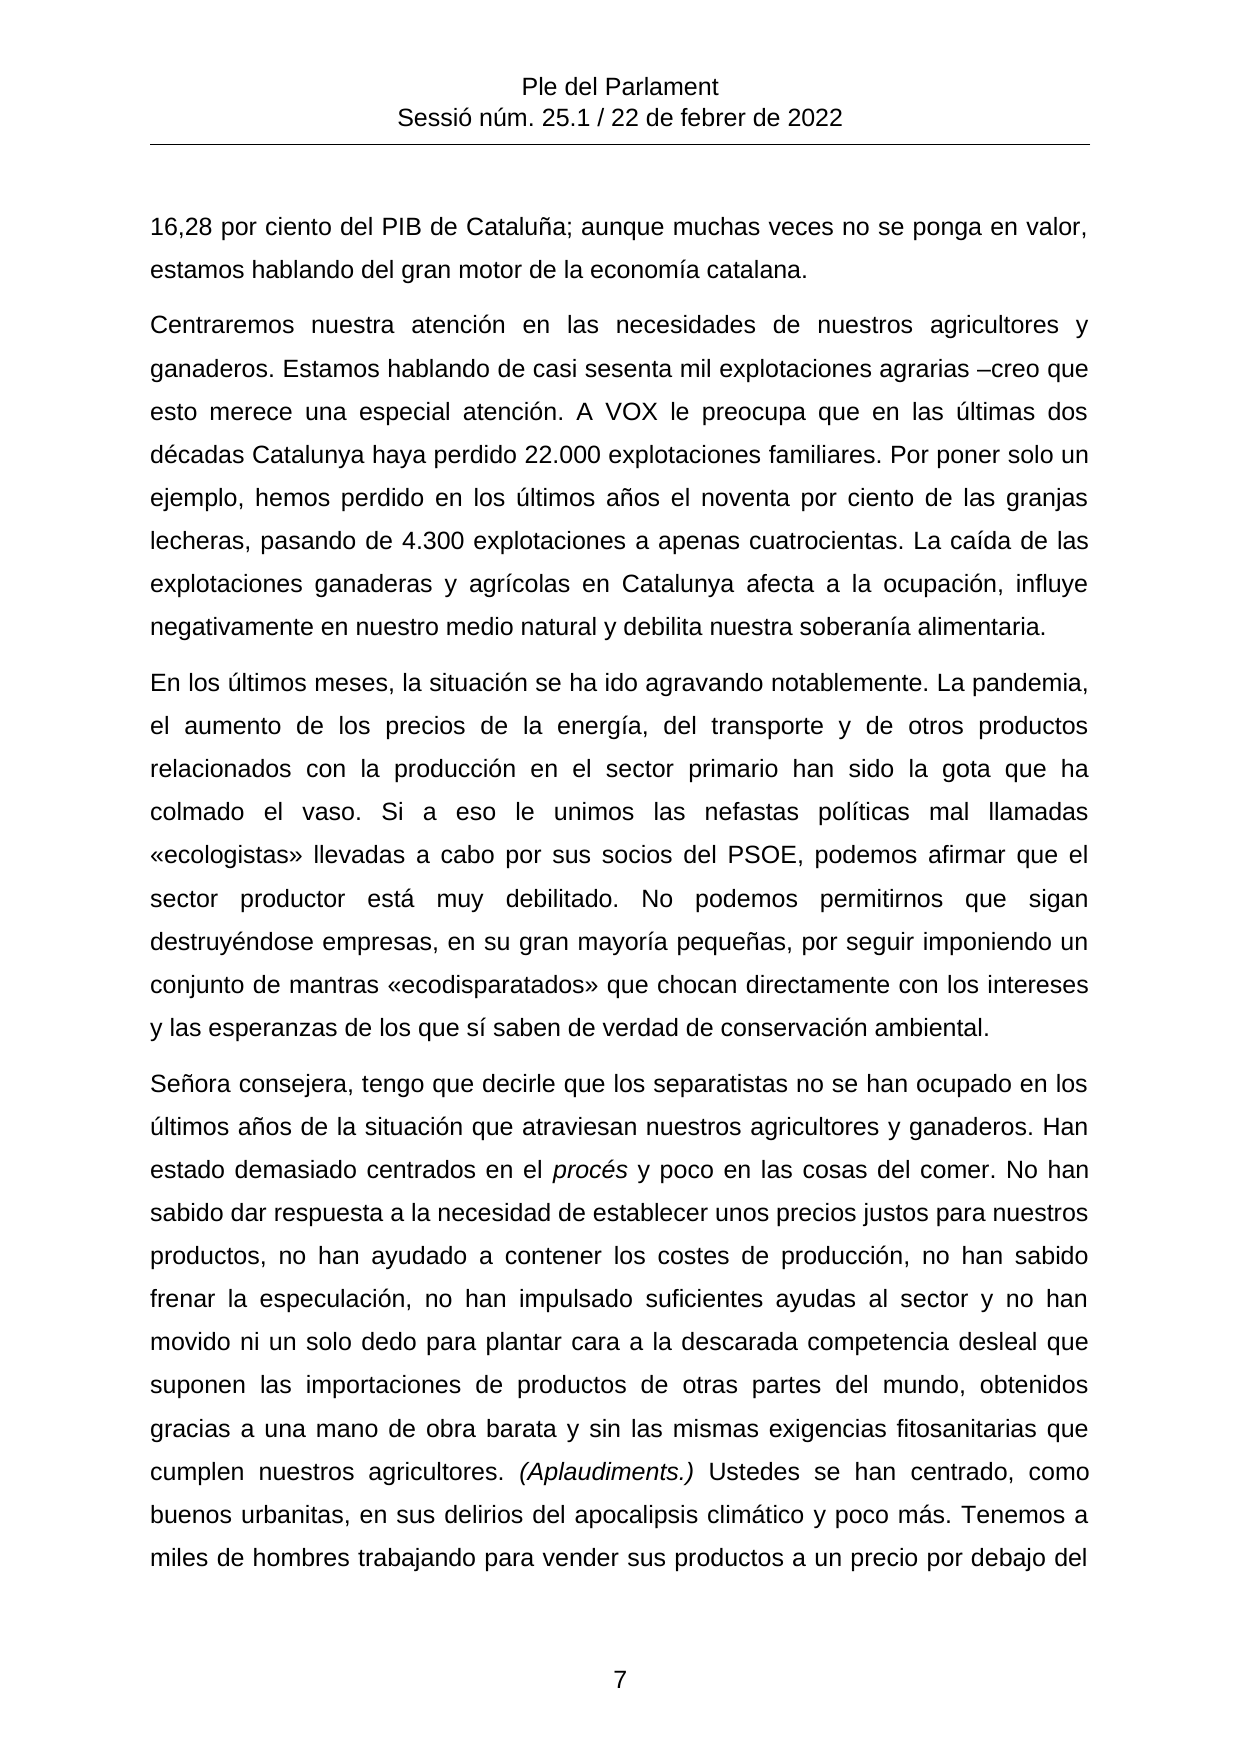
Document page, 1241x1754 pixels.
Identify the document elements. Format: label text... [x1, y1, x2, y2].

text En los últimos meses, la situación se ha ido agravando notablemente. La pandemia, el aumento de los precios de la energía, del transporte y de otros productos relacionados con la producción en el sector primario han sido la gota que ha colmado el vaso. Si a eso le unimos las nefastas políticas mal llamadas «ecologistas» llevadas a cabo por sus socios del PSOE, podemos afirmar que el sector productor está muy debilitado. No podemos permitirnos que sigan destruyéndose empresas, en su gran mayoría pequeñas, por seguir imponiendo un conjunto de mantras «ecodisparatados» que chocan directamente con los intereses y las esperanzas de los que sí saben de verdad de conservación ambiental. [150, 668, 1090, 1042]
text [150, 1069, 1090, 1572]
text Centraremos nuestra atención en las necesidades de nuestros agricultores y ganaderos. Estamos hablando de casi sesenta mil explotaciones agrarias –creo que esto merece una especial atención. A VOX le preocupa que en las últimas dos décadas Catalunya haya perdido 22.000 explotaciones familiares. Por poner solo un ejemplo, hemos perdido en los últimos años el noventa por ciento de las granjas lecheras, pasando de 4.300 explotaciones a apenas cuatrocientas. La caída de las explotaciones ganaderas y agrícolas en Catalunya afecta a la ocupación, influye negativamente en nuestro medio natural y debilita nuestra soberanía alimentaria. [150, 311, 1090, 641]
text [150, 212, 1090, 284]
